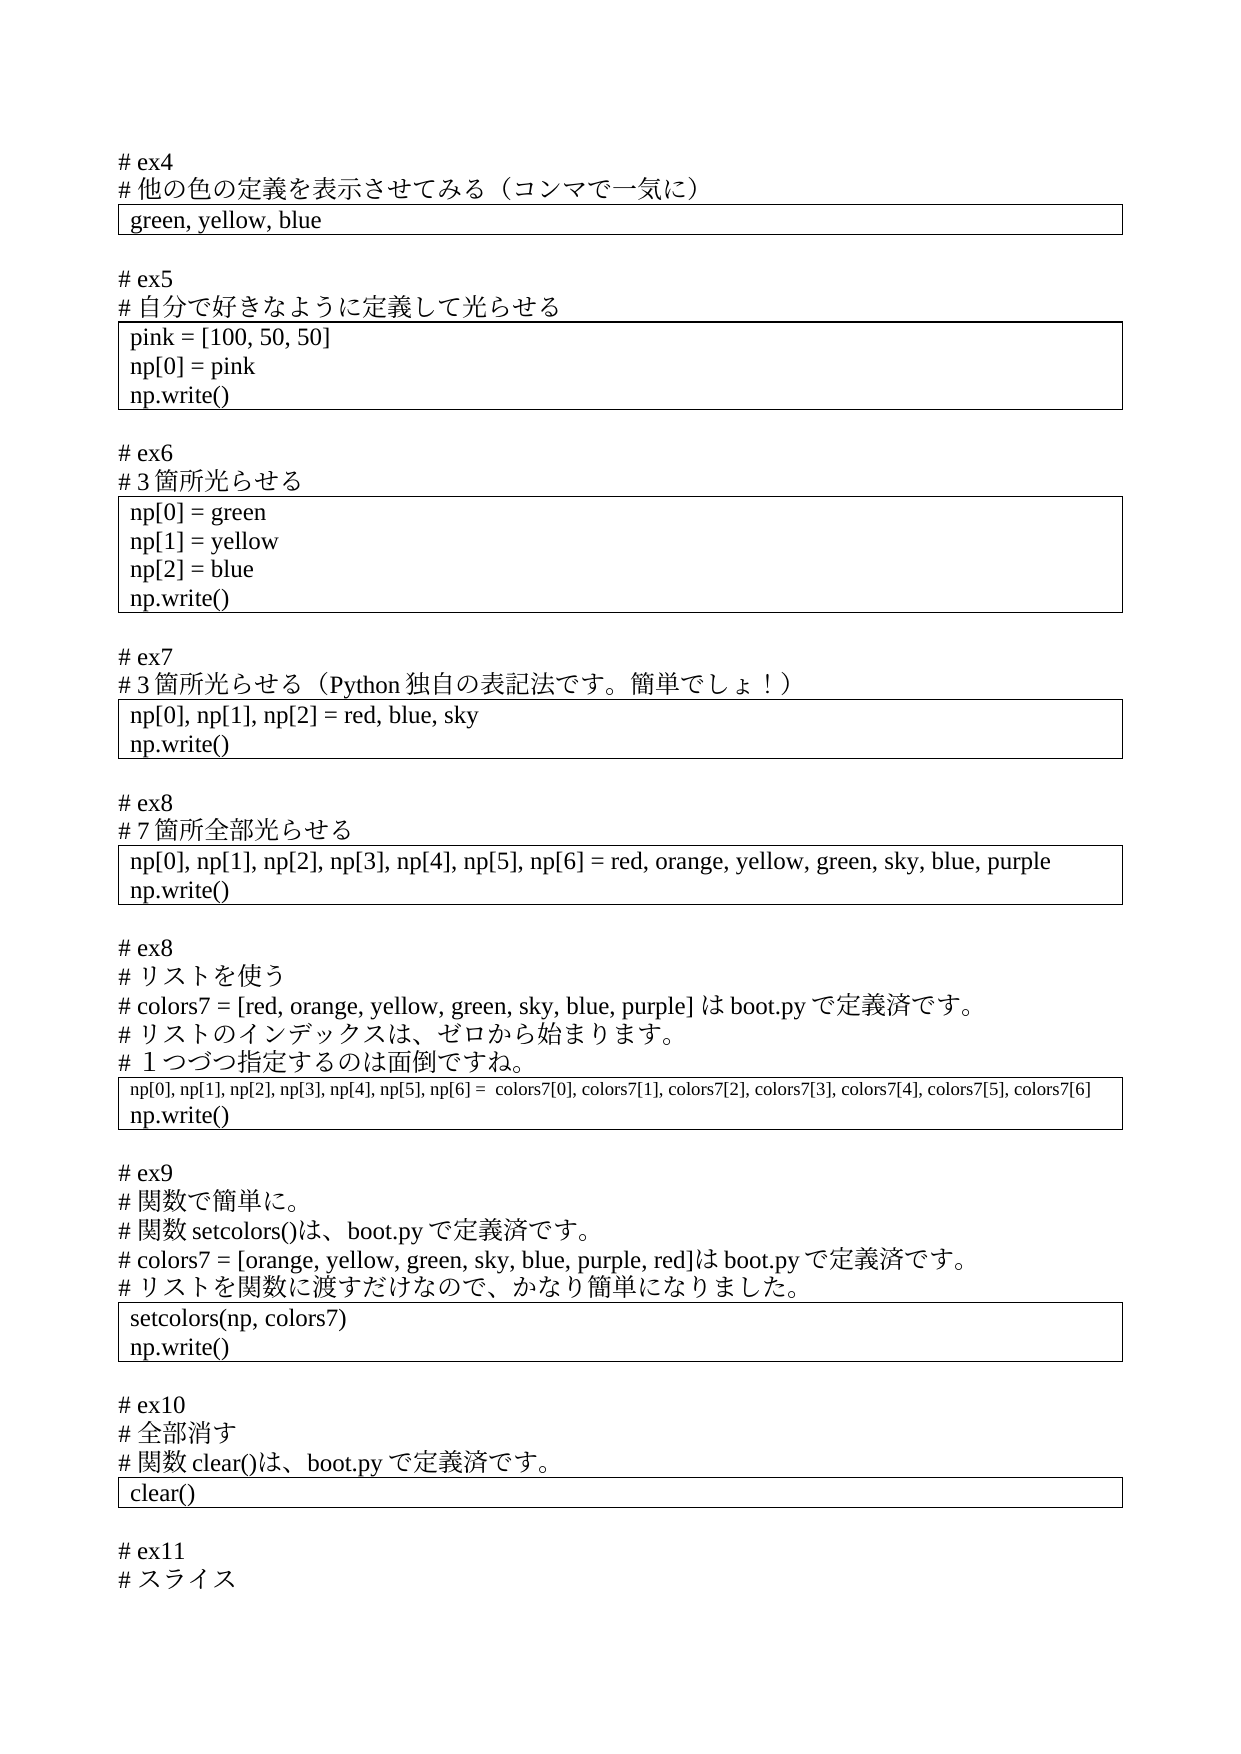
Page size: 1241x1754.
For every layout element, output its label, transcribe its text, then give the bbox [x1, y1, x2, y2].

text # ex9 # 関数で簡単に。 [118, 1130, 1122, 1216]
table_header green, yellow, blue [119, 205, 1122, 234]
text # リストを関数に渡すだけなので、かなり簡単になりました。 [118, 1273, 1122, 1302]
text # リストのインデックスは、ゼロから始まります。 [118, 1020, 1122, 1048]
text # ex6 # 3箇所光らせる [118, 410, 1122, 496]
text # ex10 # 全部消す [118, 1362, 1122, 1448]
table_header np[0] = green np[1] = yellow np[2] = blue np.write() [119, 497, 1122, 612]
text # ex5 # 自分で好きなように定義して光らせる [118, 264, 1122, 321]
table_header np[0], np[1], np[2], np[3], np[4], np[5], np[6] = red, orange, yellow, green, sky, blue, purple np.write() [119, 846, 1122, 904]
text # ex11 # スライス [118, 1508, 1122, 1594]
text # ex7 # 3箇所光らせる（Python独自の表記法です。簡単でしょ！） [118, 613, 1122, 699]
text # 関数setcolors()は、boot.pyで定義済です。 [118, 1216, 1122, 1245]
table_header np[0], np[1], np[2], np[3], np[4], np[5], np[6] = colors7[0], colors7[1], colors7[2], colors7[3], colors7[4], colors7[5], colors7[6] np.write() [119, 1078, 1122, 1129]
table_header setcolors(np, colors7) np.write() [119, 1303, 1122, 1361]
text # ex8 # リストを使う [118, 905, 1122, 991]
table_header pink = [100, 50, 50] np[0] = pink np.write() [119, 323, 1122, 409]
text # ex4 # 他の色の定義を表示させてみる（コンマで一気に） [118, 118, 1122, 204]
text # colors7 = [orange, yellow, green, sky, blue, purple, red]はboot.pyで定義済です。 [118, 1245, 1122, 1273]
table_header np[0], np[1], np[2] = red, blue, sky np.write() [119, 700, 1122, 758]
text # colors7 = [red, orange, yellow, green, sky, blue, purple] はboot.pyで定義済です。 [118, 991, 1122, 1020]
text # １つづつ指定するのは面倒ですね。 [118, 1048, 1122, 1077]
table_header clear() [119, 1478, 1122, 1507]
text # 関数clear()は、boot.pyで定義済です。 [118, 1448, 1122, 1477]
text # ex8 # 7箇所全部光らせる [118, 759, 1122, 845]
